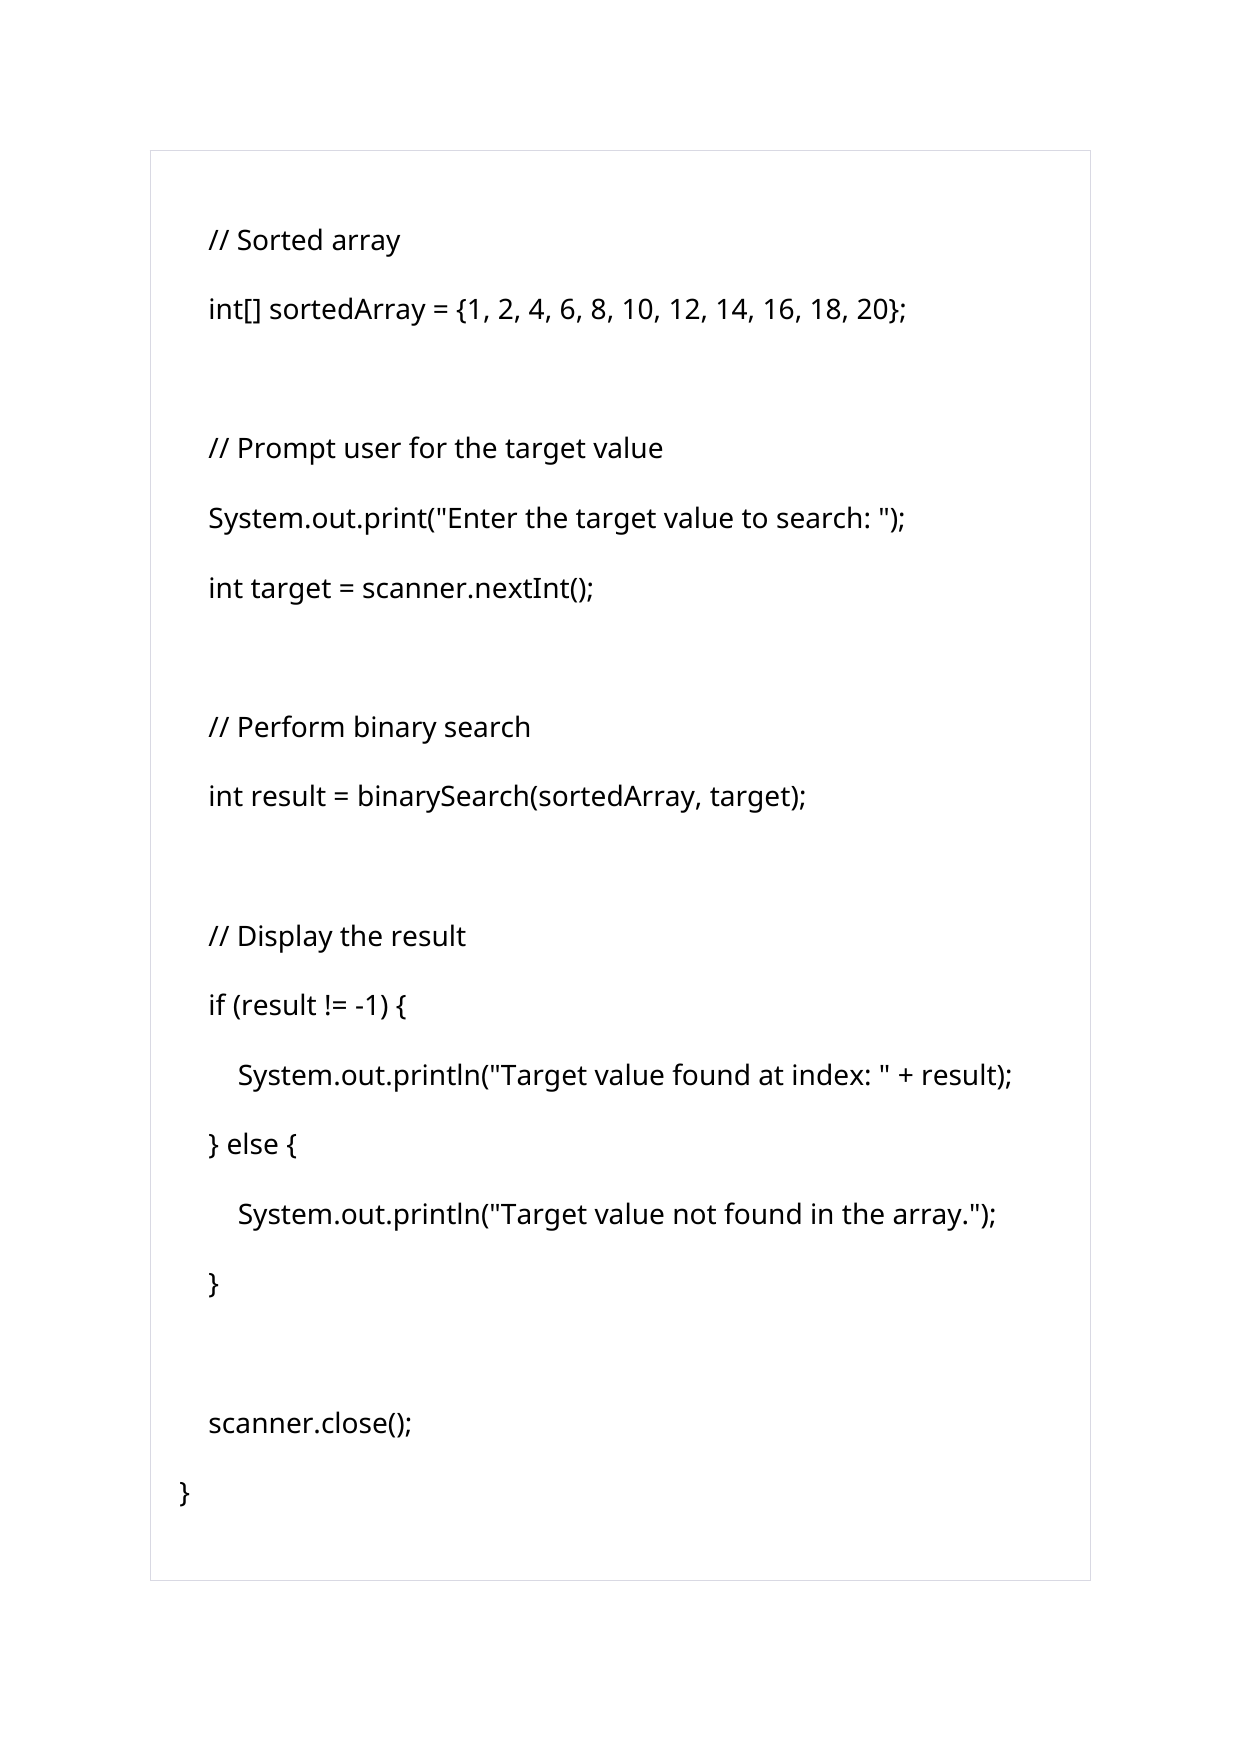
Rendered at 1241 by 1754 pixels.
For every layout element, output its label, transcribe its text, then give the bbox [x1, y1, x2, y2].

text // Sorted array [151, 219, 1090, 258]
text int result = binarySearch(sortedArray, target); [151, 776, 1090, 815]
text } else { [151, 1124, 1090, 1163]
text } [151, 1263, 1090, 1302]
text // Display the result [151, 915, 1090, 954]
text int target = scanner.nextInt(); [151, 567, 1090, 606]
text int[] sortedArray = {1, 2, 4, 6, 8, 10, 12, 14, 16, 18, 20}; [151, 289, 1090, 328]
text // Perform binary search [151, 707, 1090, 746]
text // Prompt user for the target value [151, 428, 1090, 467]
text System.out.println("Target value found at index: " + result); [151, 1054, 1090, 1093]
text scanner.close(); [151, 1402, 1090, 1441]
text if (result != -1) { [151, 985, 1090, 1024]
text } [151, 1472, 1090, 1511]
text System.out.print("Enter the target value to search: "); [151, 498, 1090, 537]
text System.out.println("Target value not found in the array."); [151, 1194, 1090, 1233]
